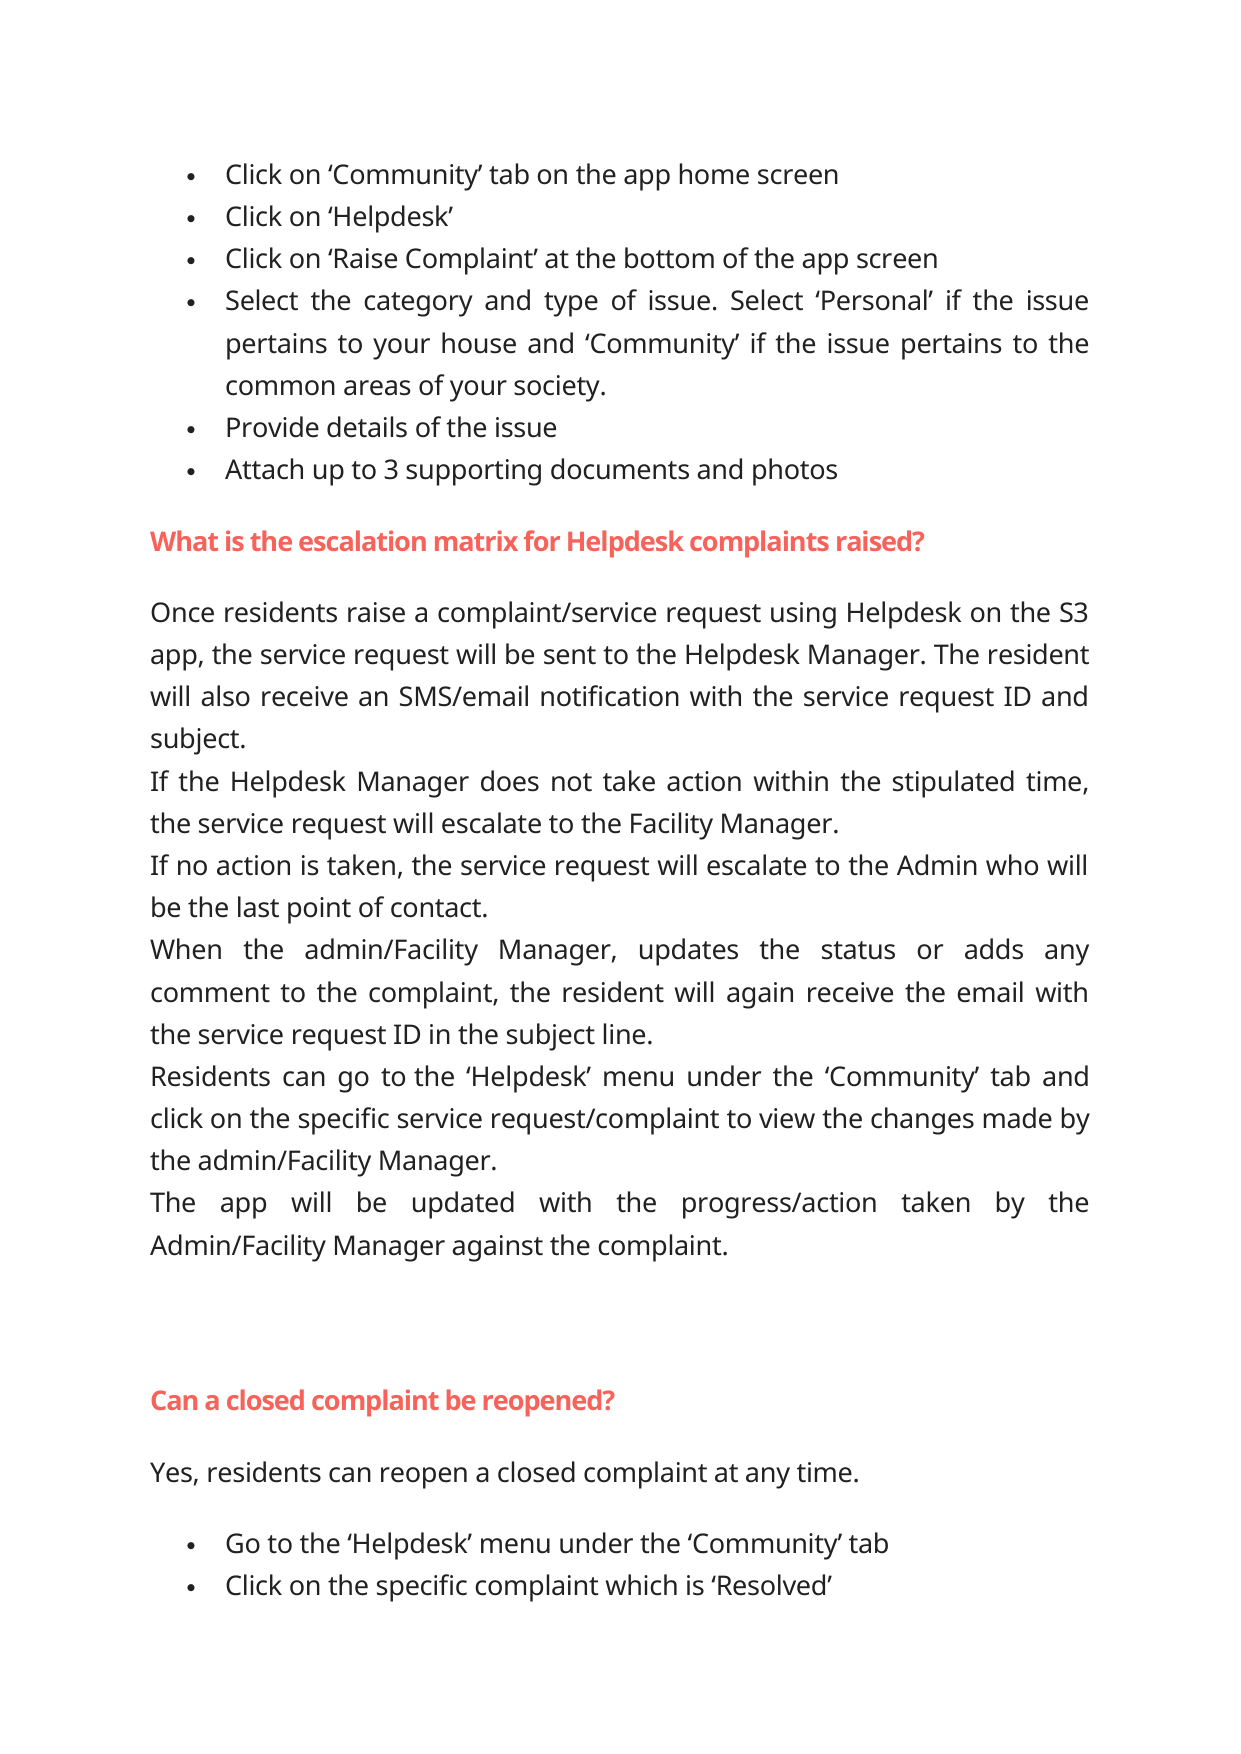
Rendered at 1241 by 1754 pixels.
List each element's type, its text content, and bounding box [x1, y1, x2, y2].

list Click on ‘Raise Complaint’ at the bottom of the app screen [187, 234, 1090, 277]
text Residents can go to the ‘Helpdesk’ menu under the ‘Community’ tab and click on the specific service request/complaint to view the changes made by the admin/Facility Manager. [150, 1052, 1090, 1179]
list Attach up to 3 supporting documents and photos [187, 445, 1090, 487]
text Once residents raise a complaint/service request using Helpdesk on the S3 app, the service request will be sent to the Helpdesk Manager. The resident will also receive an SMS/email notification with the service request ID and subject. [150, 588, 1090, 757]
list Click on the specific complaint which is ‘Resolved’ [187, 1561, 1090, 1604]
text When the admin/Facility Manager, updates the status or adds any comment to the complaint, the resident will again receive the email with the service request ID in the subject line. [150, 926, 1090, 1052]
text Yes, residents can reopen a closed complaint at any time. [150, 1448, 1090, 1490]
list Provide details of the issue [187, 403, 1090, 445]
list Select the category and type of issue. Select ‘Personal’ if the issue pertains to your house and ‘Community’ if the issue pertains to the common areas of your society. [187, 277, 1090, 403]
list Go to the ‘Helpdesk’ menu under the ‘Community’ tab [187, 1519, 1090, 1561]
text If the Helpdesk Manager does not take action within the stipulated time, the service request will escalate to the Facility Manager. [150, 757, 1090, 841]
text Can a closed complaint be reopened? [150, 1377, 1090, 1419]
list Click on ‘Community’ tab on the app home screen [187, 150, 1090, 192]
text The app will be updated with the progress/action taken by the Admin/Facility Manager against the complaint. [150, 1179, 1090, 1263]
list Click on ‘Helpdesk’ [187, 192, 1090, 234]
text If no action is taken, the service request will escalate to the Admin who will be the last point of contact. [150, 841, 1090, 926]
text What is the escalation matrix for Helpdesk complaints raised? [150, 517, 1090, 559]
